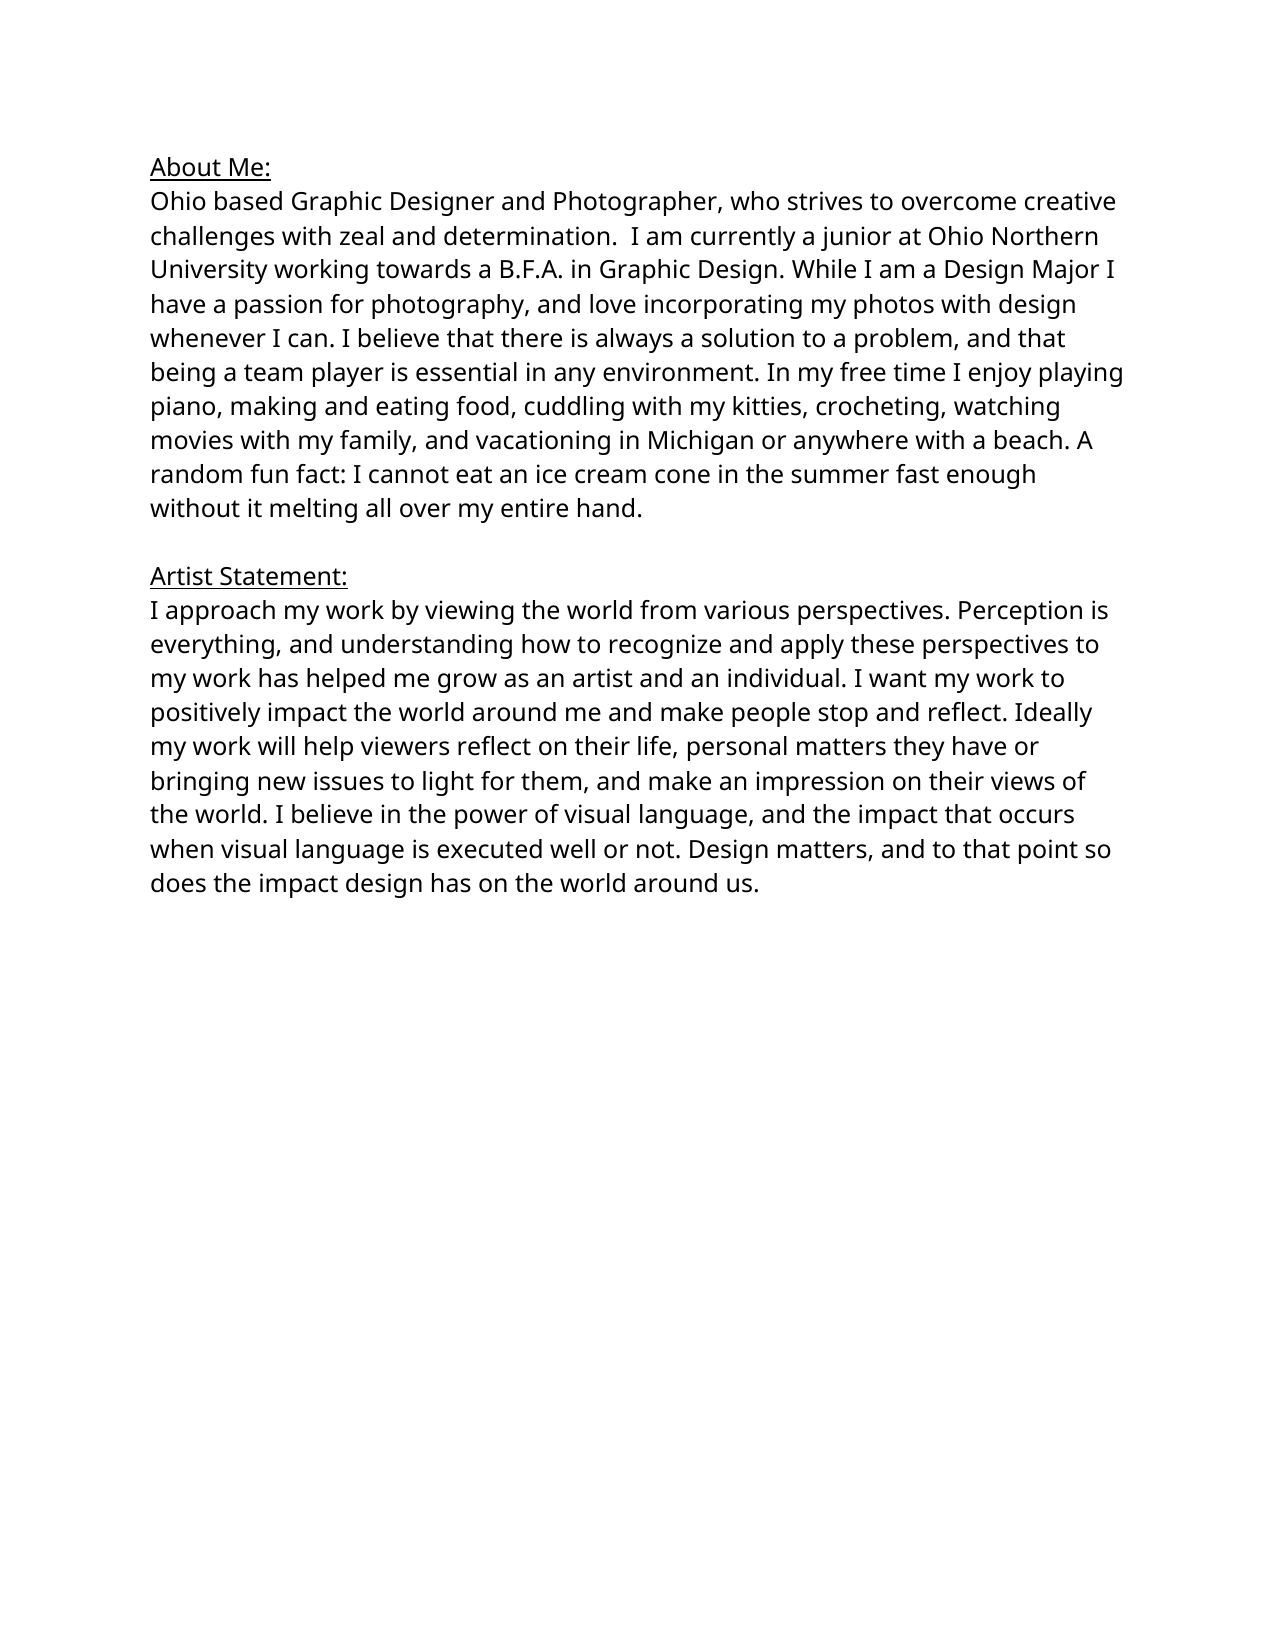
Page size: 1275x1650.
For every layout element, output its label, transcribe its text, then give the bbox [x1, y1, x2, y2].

text About Me: [150, 150, 1125, 184]
text Ohio based Graphic Designer and Photographer, who strives to overcome creative challenges with zeal and determination. I am currently a junior at Ohio Northern University working towards a B.F.A. in Graphic Design. While I am a Design Major I have a passion for photography, and love incorporating my photos with design whenever I can. I believe that there is always a solution to a problem, and that being a team player is essential in any environment. In my free time I enjoy playing piano, making and eating food, cuddling with my kitties, crocheting, watching movies with my family, and vacationing in Michigan or anywhere with a beach. A random fun fact: I cannot eat an ice cream cone in the summer fast enough without it melting all over my entire hand. [150, 184, 1125, 525]
text Artist Statement: [150, 559, 1125, 593]
text I approach my work by viewing the world from various perspectives. Perception is everything, and understanding how to recognize and apply these perspectives to my work has helped me grow as an artist and an individual. I want my work to positively impact the world around me and make people stop and reflect. Ideally my work will help viewers reflect on their life, personal matters they have or bringing new issues to light for them, and make an impression on their views of the world. I believe in the power of visual language, and the impact that occurs when visual language is executed well or not. Design matters, and to that point so does the impact design has on the world around us. [150, 593, 1125, 899]
